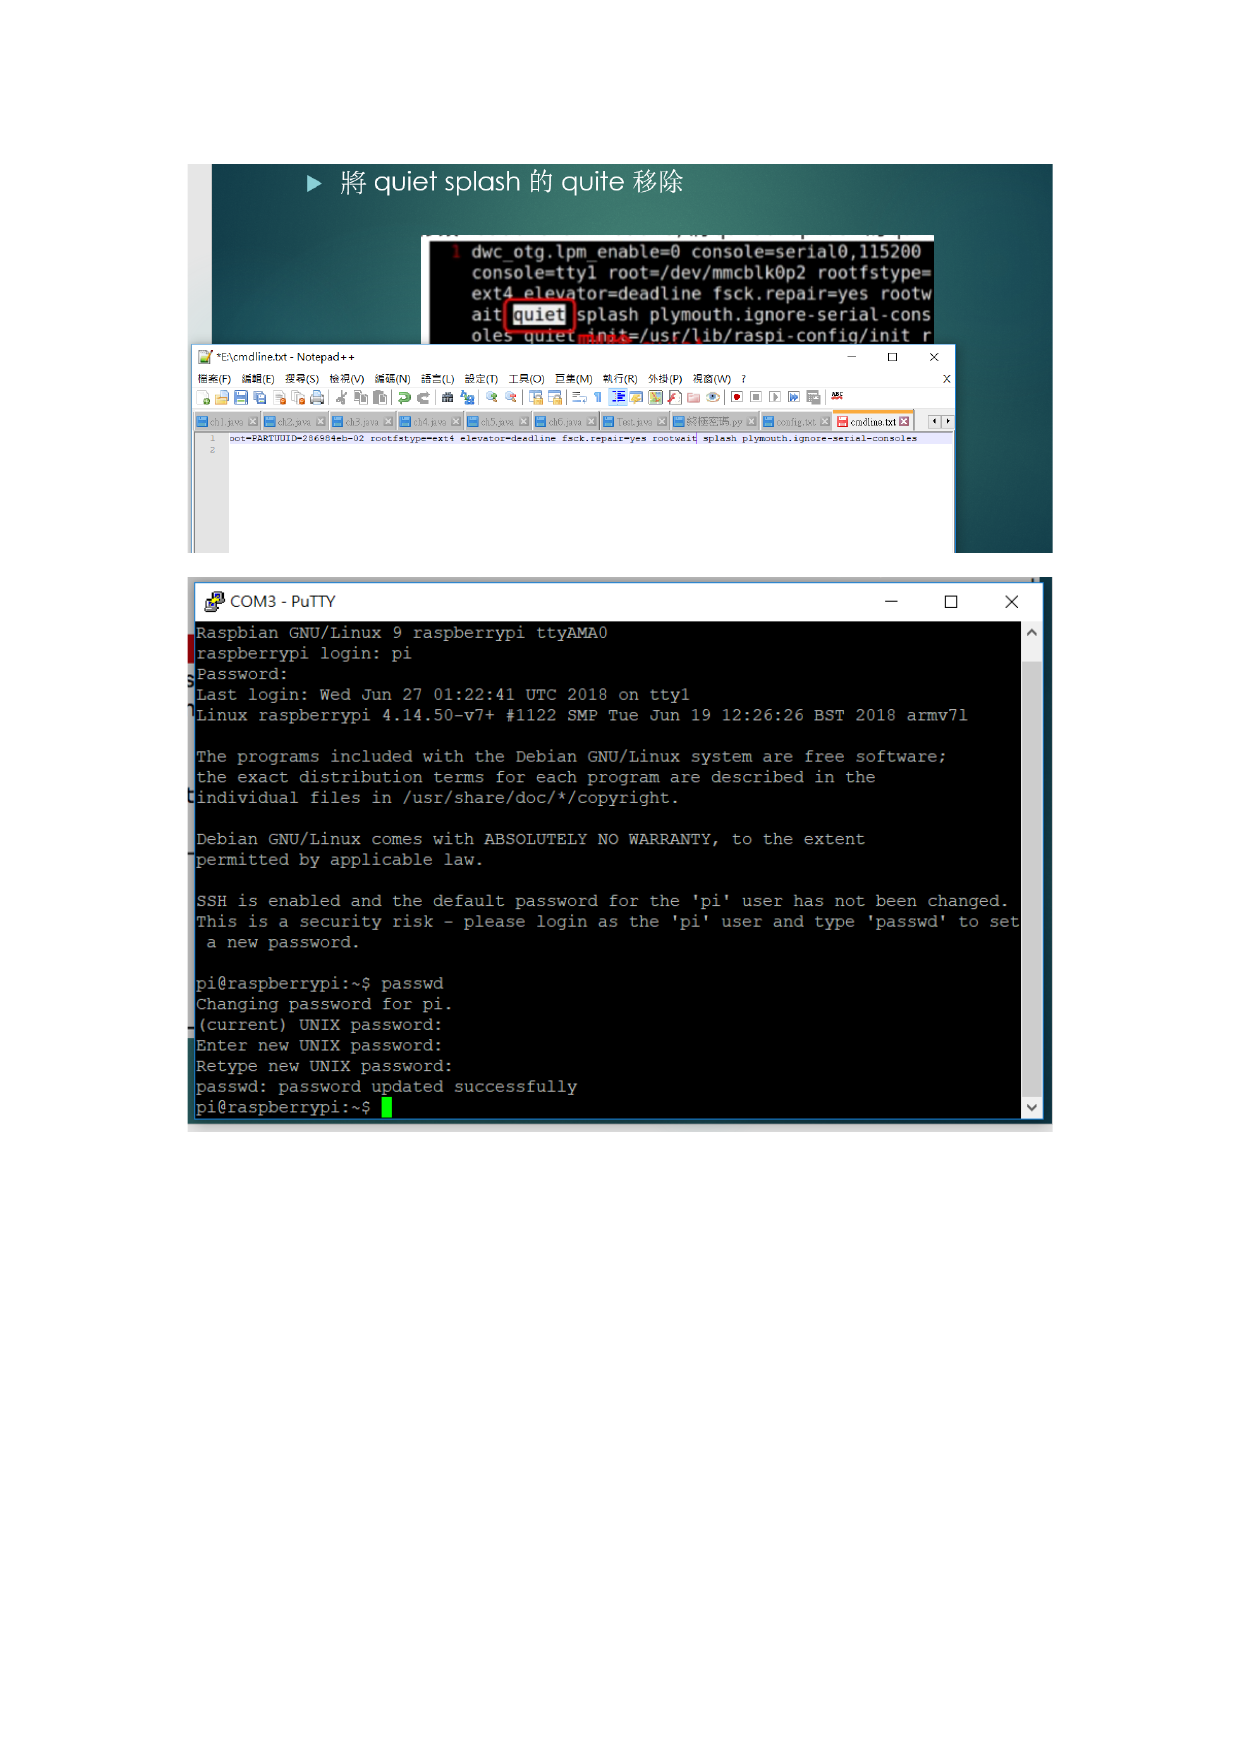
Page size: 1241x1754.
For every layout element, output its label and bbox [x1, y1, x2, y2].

picture [187, 577, 1053, 1132]
picture [187, 164, 1053, 553]
